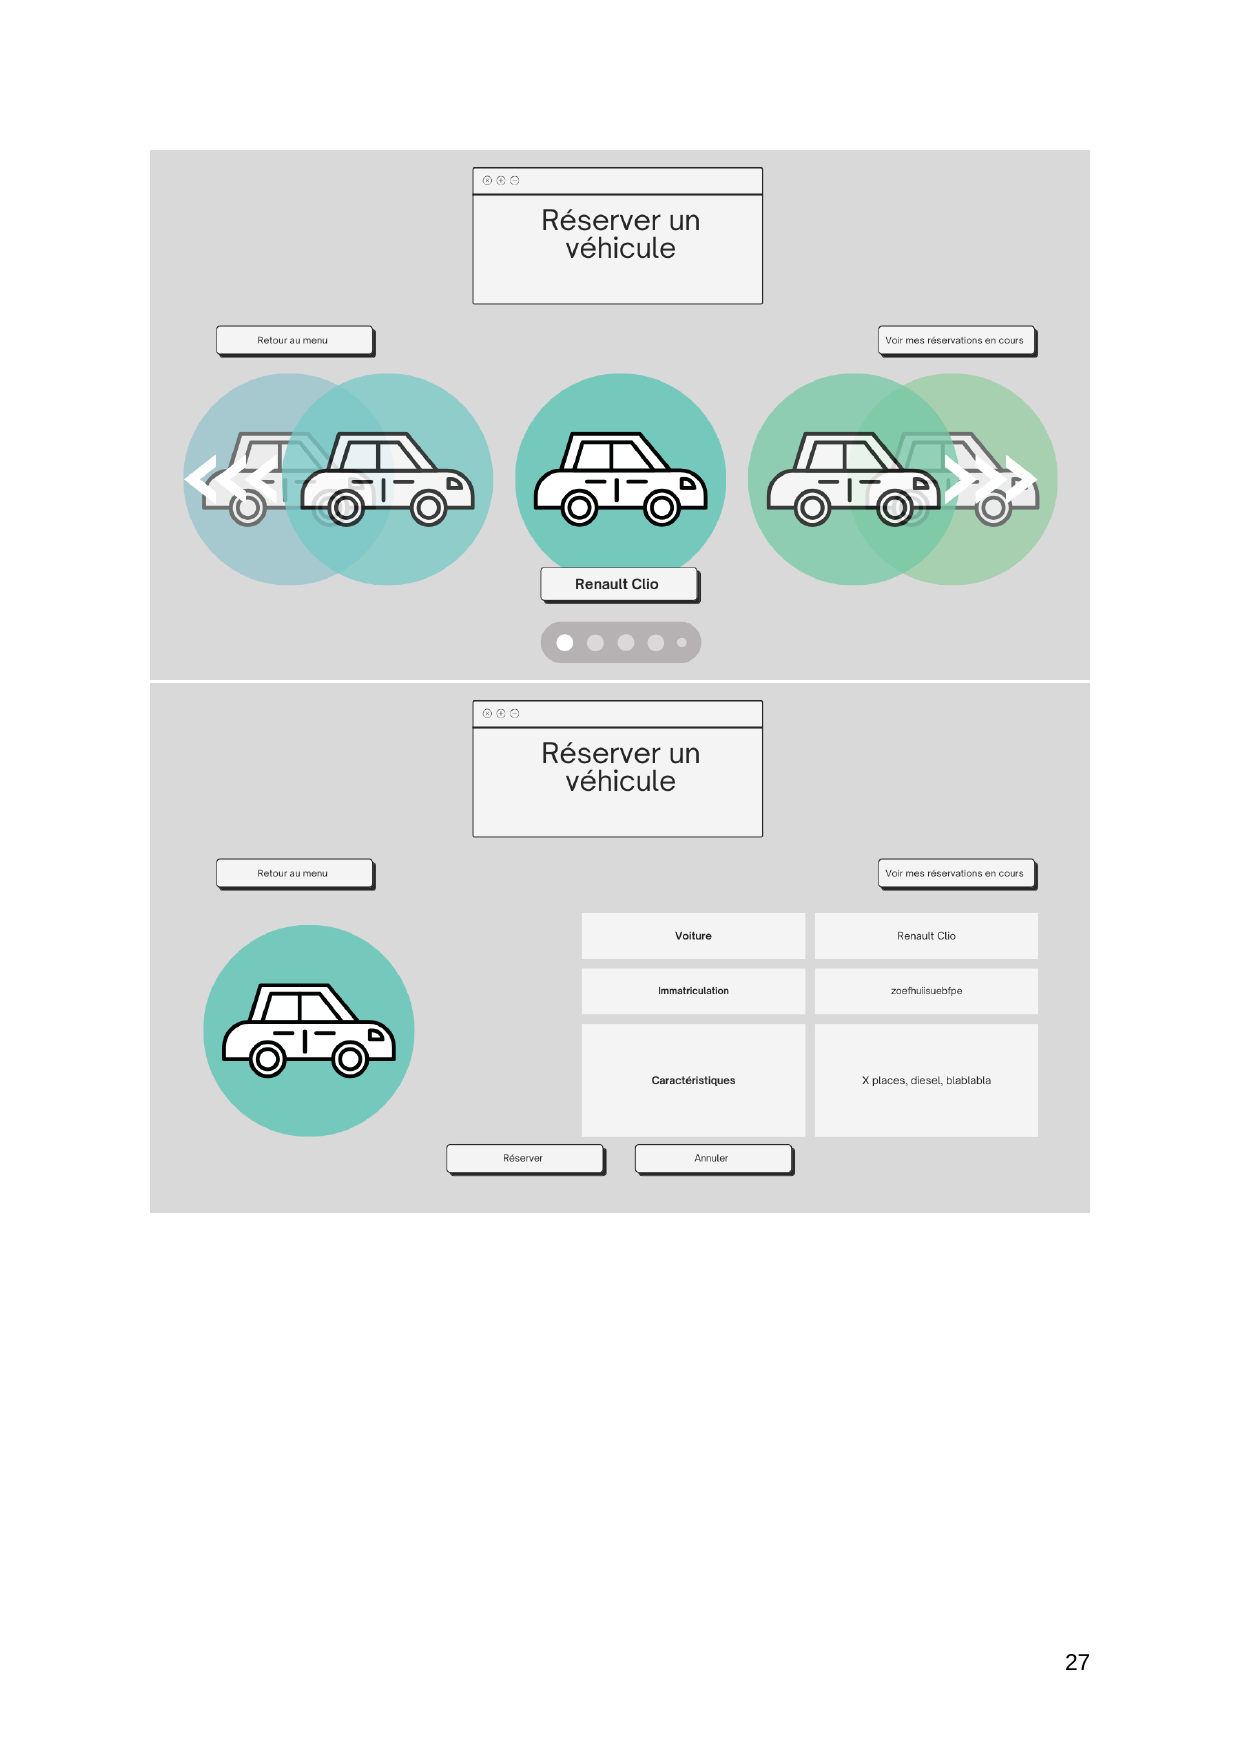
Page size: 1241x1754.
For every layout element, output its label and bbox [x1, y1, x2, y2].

picture [150, 150, 1091, 680]
picture [150, 683, 1091, 1213]
